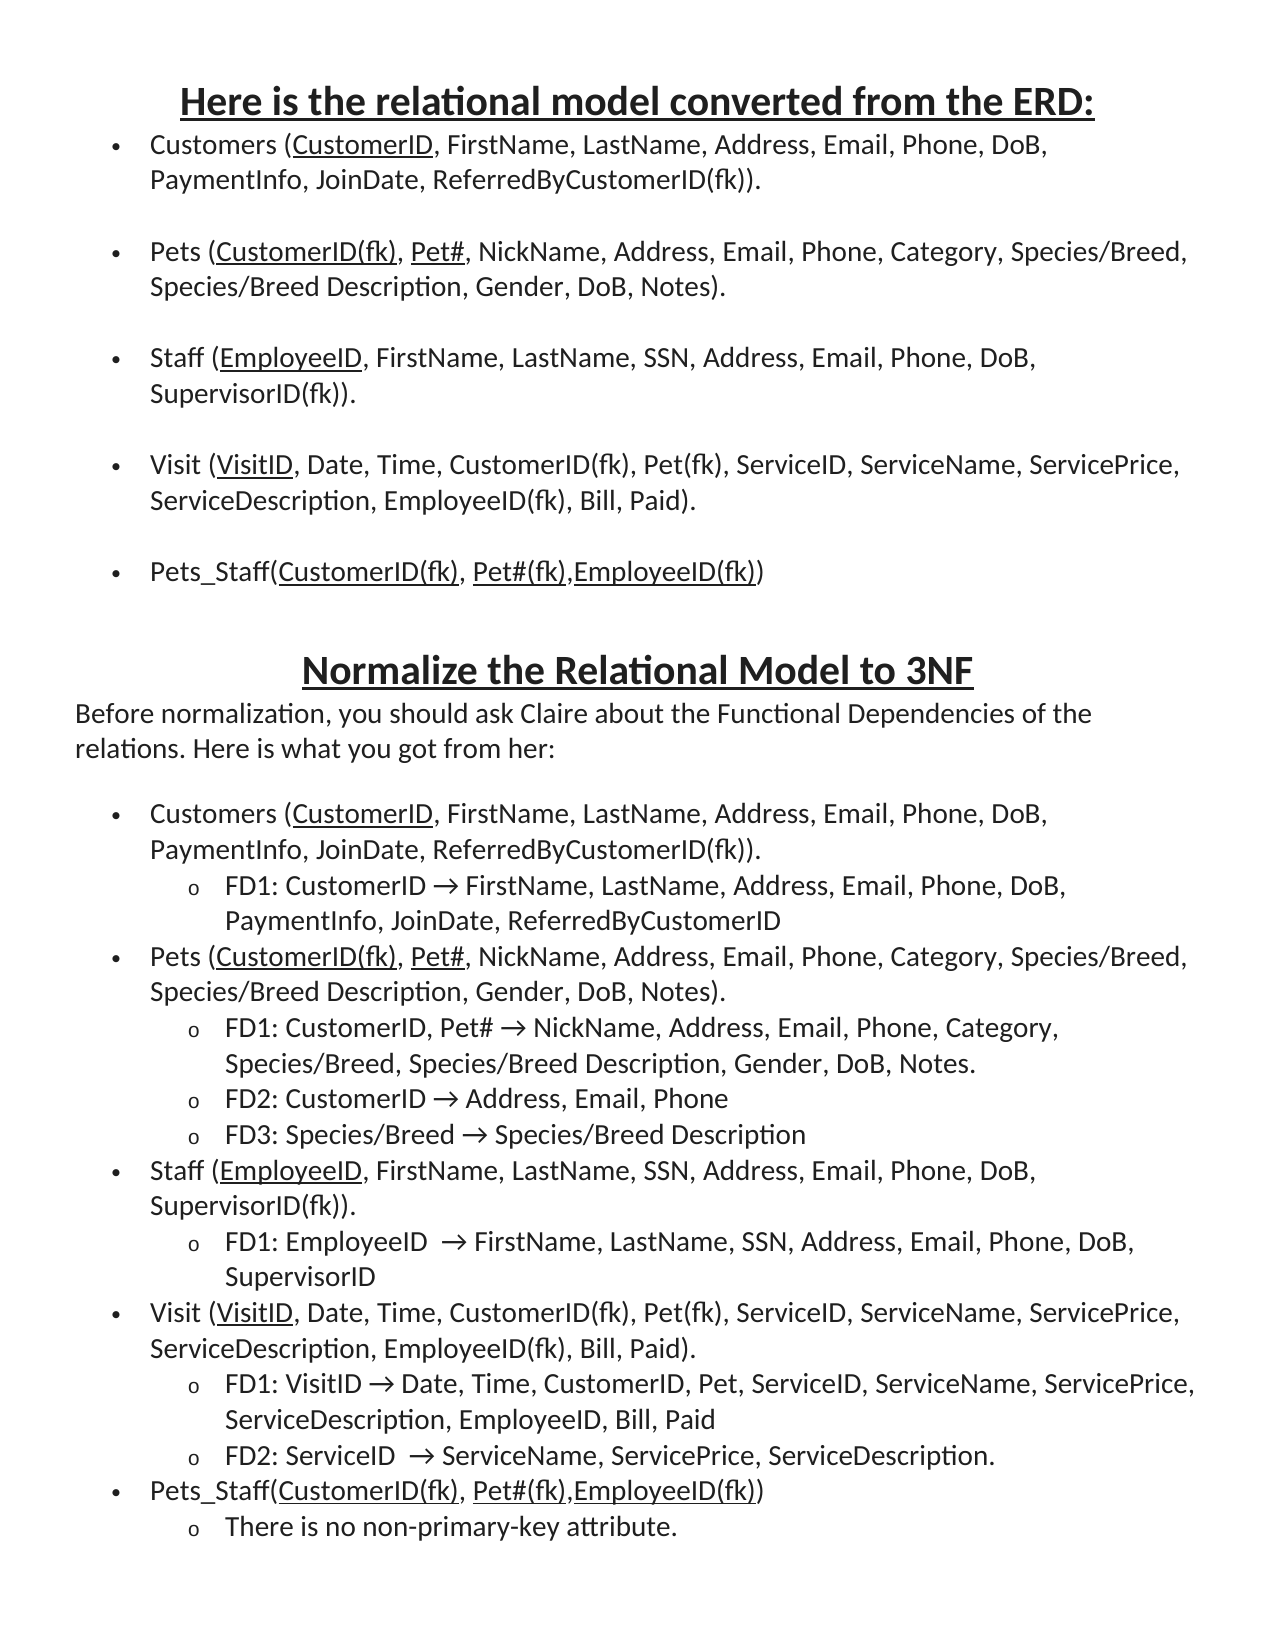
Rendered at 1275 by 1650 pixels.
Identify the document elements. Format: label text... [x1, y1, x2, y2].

list Staff (EmployeeID, FirstName, LastName, SSN, Address, Email, Phone, DoB, SupervisorID(fk)). [112, 339, 1200, 411]
list FD1: VisitID → Date, Time, CustomerID, Pet, ServiceID, ServiceName, ServicePrice, ServiceDescription, EmployeeID, Bill, Paid [187, 1365, 1200, 1437]
list Customers (CustomerID, FirstName, LastName, Address, Email, Phone, DoB, PaymentInfo, JoinDate, ReferredByCustomerID(fk)). [112, 126, 1200, 197]
list FD2: CustomerID → Address, Email, Phone [187, 1080, 1200, 1116]
list Pets_Staff(CustomerID(fk), Pet#(fk),EmployeeID(fk)) [112, 1472, 1200, 1508]
list Staff (EmployeeID, FirstName, LastName, SSN, Address, Email, Phone, DoB, SupervisorID(fk)). [112, 1152, 1200, 1223]
list Pets (CustomerID(fk), Pet#, NickName, Address, Email, Phone, Category, Species/Breed, Species/Breed Description, Gender, DoB, Notes). [112, 233, 1200, 304]
list FD1: CustomerID, Pet# → NickName, Address, Email, Phone, Category, Species/Breed, Species/Breed Description, Gender, DoB, Notes. [187, 1009, 1200, 1080]
list FD3: Species/Breed → Species/Breed Description [187, 1116, 1200, 1152]
text Normalize the Relational Model to 3NF [75, 644, 1200, 695]
list Visit (VisitID, Date, Time, CustomerID(fk), Pet(fk), ServiceID, ServiceName, ServicePrice, ServiceDescription, EmployeeID(fk), Bill, Paid). [112, 446, 1200, 518]
list Visit (VisitID, Date, Time, CustomerID(fk), Pet(fk), ServiceID, ServiceName, ServicePrice, ServiceDescription, EmployeeID(fk), Bill, Paid). [112, 1294, 1200, 1365]
text Here is the relational model converted from the ERD: [75, 75, 1200, 126]
list FD1: CustomerID → FirstName, LastName, Address, Email, Phone, DoB, PaymentInfo, JoinDate, ReferredByCustomerID [187, 867, 1200, 938]
list FD1: EmployeeID → FirstName, LastName, SSN, Address, Email, Phone, DoB, SupervisorID [187, 1223, 1200, 1294]
list FD2: ServiceID → ServiceName, ServicePrice, ServiceDescription. [187, 1437, 1200, 1472]
list Pets (CustomerID(fk), Pet#, NickName, Address, Email, Phone, Category, Species/Breed, Species/Breed Description, Gender, DoB, Notes). [112, 938, 1200, 1009]
list Pets_Staff(CustomerID(fk), Pet#(fk),EmployeeID(fk)) [112, 553, 1200, 589]
list Customers (CustomerID, FirstName, LastName, Address, Email, Phone, DoB, PaymentInfo, JoinDate, ReferredByCustomerID(fk)). [112, 795, 1200, 867]
text Before normalization, you should ask Claire about the Functional Dependencies of the relations. Here is what you got from her: [75, 695, 1200, 766]
list There is no non-primary-key attribute. [187, 1508, 1200, 1543]
